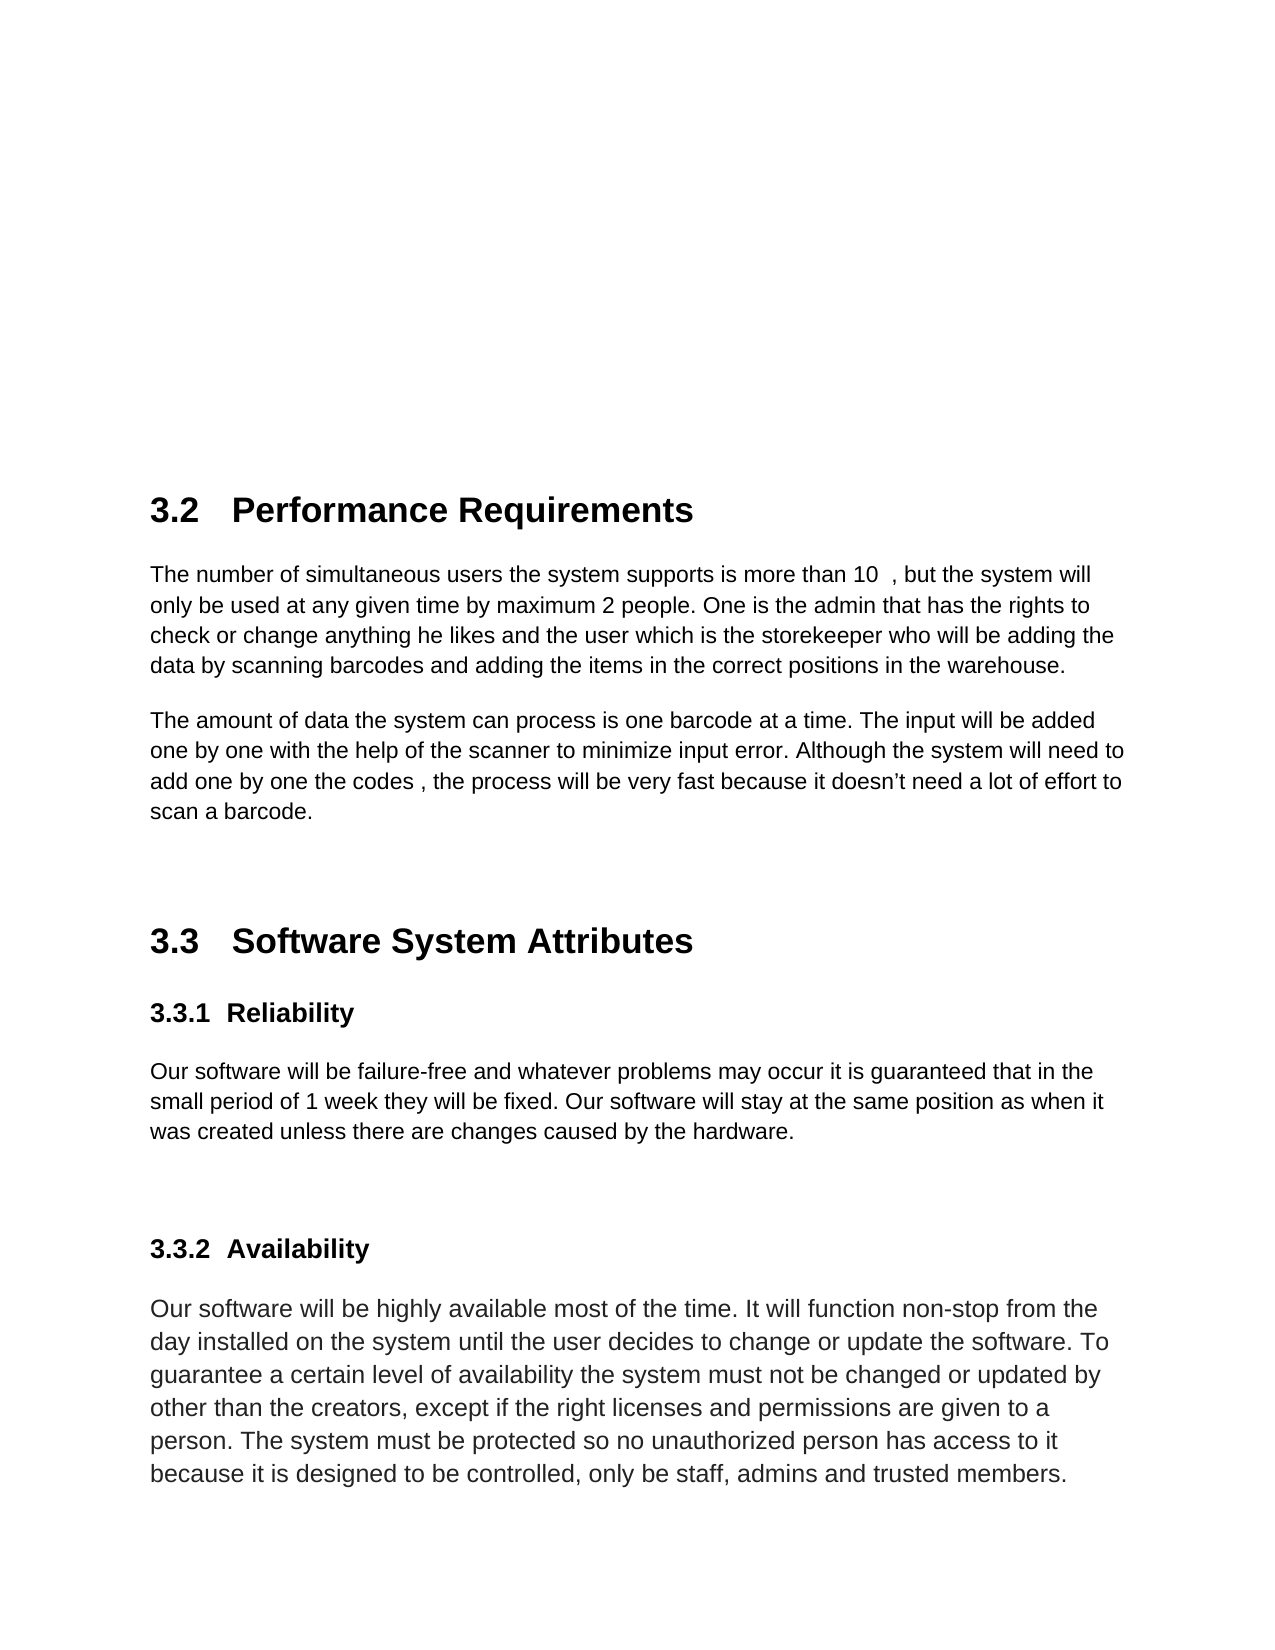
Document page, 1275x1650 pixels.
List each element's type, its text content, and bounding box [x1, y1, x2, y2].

subtitle 3.3.1 Reliability [150, 997, 1125, 1028]
subtitle 3.2 Performance Requirements [150, 489, 1125, 530]
subtitle 3.3 Software System Attributes [150, 921, 1125, 961]
text The number of simultaneous users the system supports is more than 10 , but the system will only be used at any given time by maximum 2 people. One is the admin that has the rights to check or change anything he likes and the user which is the storekeeper who will be adding the data by scanning barcodes and adding the items in the correct positions in the warehouse. [150, 561, 1125, 678]
text Our software will be failure-free and whatever problems may occur it is guaranteed that in the small period of 1 week they will be fixed. Our software will stay at the same position as when it was created unless there are changes caused by the hardware. [150, 1058, 1125, 1144]
text Our software will be highly available most of the time. It will function non-stop from the day installed on the system until the user decides to change or update the software. To guarantee a certain level of availability the system must not be changed or updated by other than the creators, except if the right licenses and permissions are given to a person. The system must be protected so no unauthorized person has access to it because it is designed to be controlled, only be staff, admins and trusted members. [150, 1293, 1125, 1487]
subtitle 3.3.2 Availability [150, 1233, 1125, 1264]
text The amount of data the system can process is one barcode at a time. The input will be added one by one with the help of the scanner to minimize input error. Although the system will need to add one by one the codes , the process will be very fast because it doesn’t need a lot of effort to scan a barcode. [150, 707, 1125, 824]
